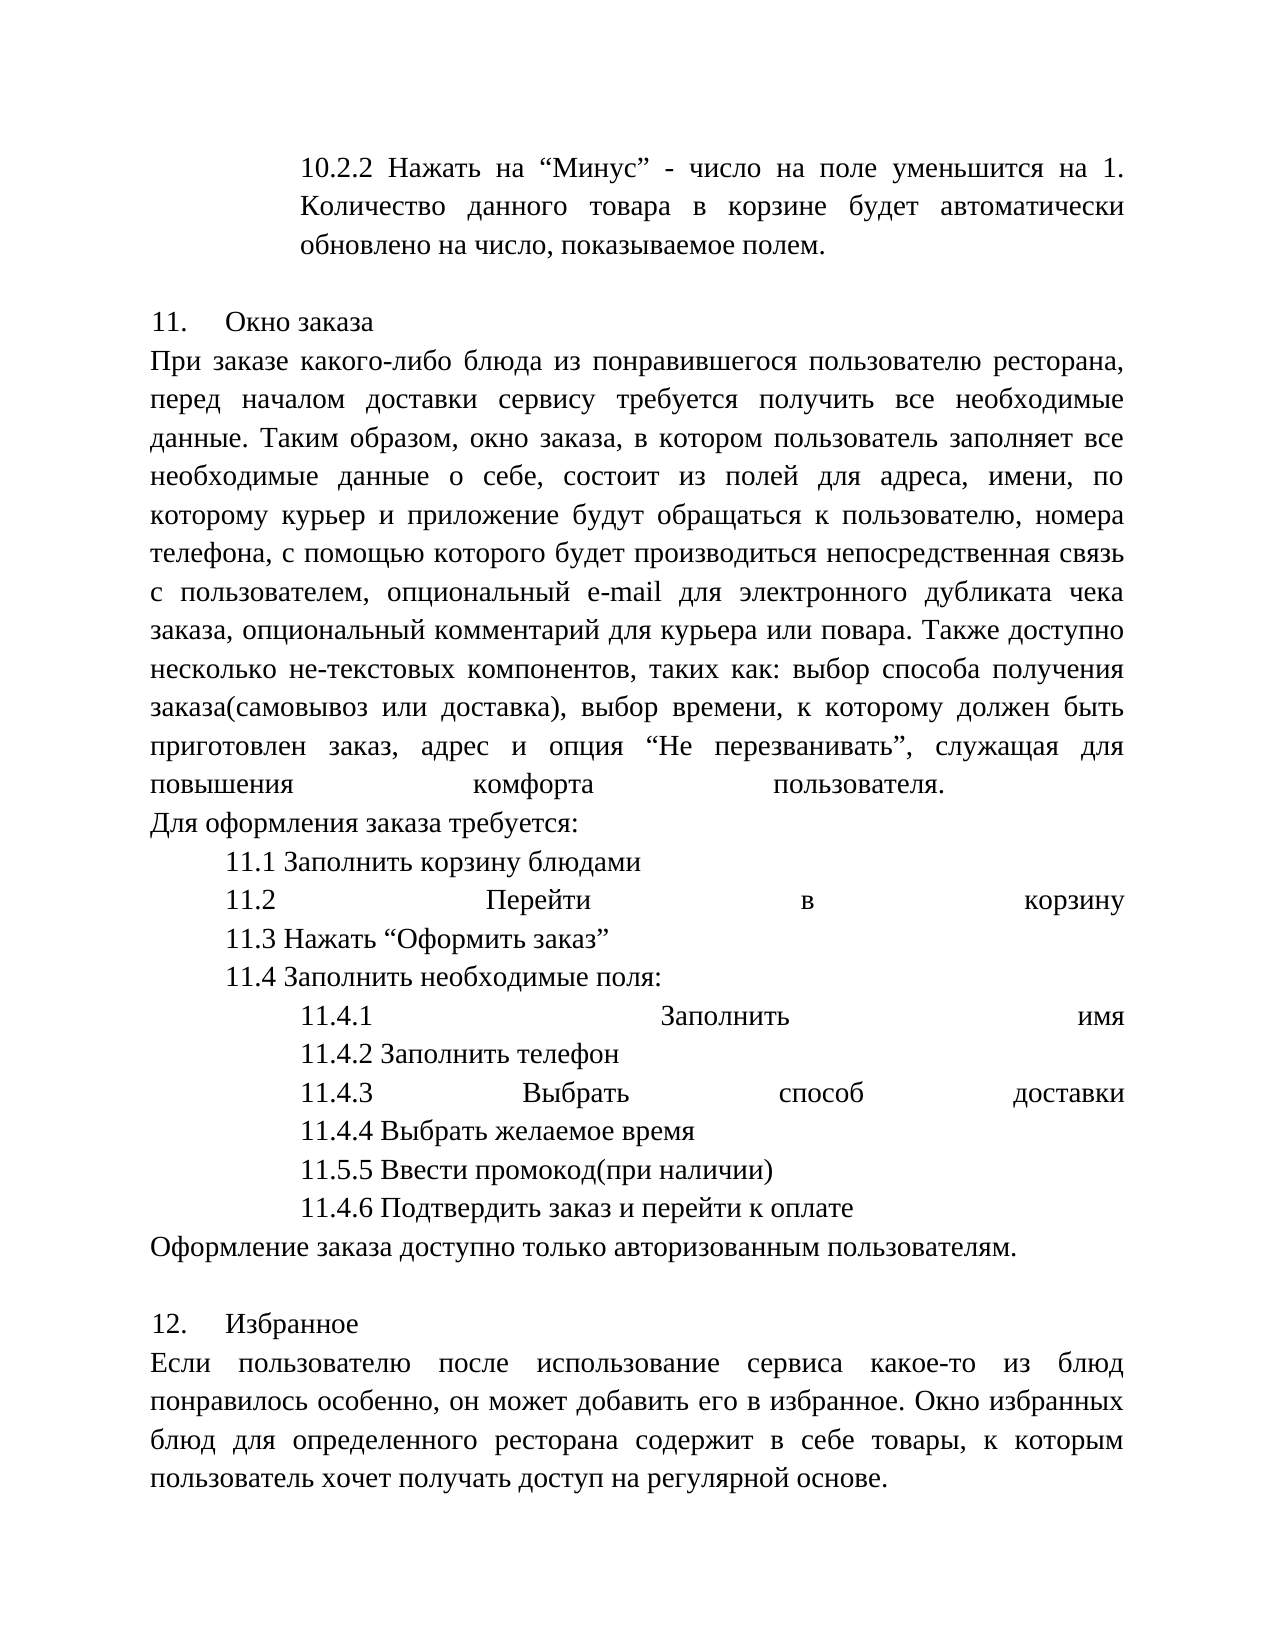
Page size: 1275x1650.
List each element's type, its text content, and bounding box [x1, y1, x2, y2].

text 10.2.2 Нажать на “Минус” - число на поле уменьшится на 1. Количество данного товара в корзине будет автоматически обновлено на число, показываемое полем. [300, 150, 1125, 261]
text 11.4.1 Заполнить имя 11.4.2 Заполнить телефон [150, 998, 1125, 1070]
text Если пользователю после использование сервиса какое-то из блюд понравилось особенно, он может добавить его в избранное. Окно избранных блюд для определенного ресторана содержит в себе товары, к которым пользователь хочет получать доступ на регулярной основе. [150, 1345, 1125, 1494]
text 11.4 Заполнить необходимые поля: [150, 959, 1125, 993]
list Избранное [187, 1306, 1125, 1340]
text 11.4.3 Выбрать способ доставки 11.4.4 Выбрать желаемое время [150, 1075, 1125, 1147]
text 11.2 Перейти в корзину 11.3 Нажать “Оформить заказ” [150, 882, 1125, 954]
text При заказе какого-либо блюда из понравившегося пользователю ресторана, перед началом доставки сервису требуется получить все необходимые данные. Таким образом, окно заказа, в котором пользователь заполняет все необходимые данные о себе, состоит из полей для адреса, имени, по которому курьер и приложение будут обращаться к пользователю, номера телефона, с помощью которого будет производиться непосредственная связь с пользователем, опциональный e-mail для электронного дубликата чека заказа, опциональный комментарий для курьера или повара. Также доступно несколько не-текстовых компонентов, таких как: выбор способа получения заказа(самовывоз или доставка), выбор времени, к которому должен быть приготовлен заказ, адрес и опция “Не перезванивать”, служащая для повышения комфорта пользователя. Для оформления заказа требуется: [150, 343, 1125, 839]
list Окно заказа [187, 304, 1125, 338]
text 11.4.6 Подтвердить заказ и перейти к оплате [150, 1191, 1125, 1224]
text Оформление заказа доступно только авторизованным пользователям. [150, 1229, 1125, 1263]
text 11.5.5 Ввести промокод(при наличии) [150, 1152, 1125, 1186]
text 11.1 Заполнить корзину блюдами [150, 844, 1125, 877]
